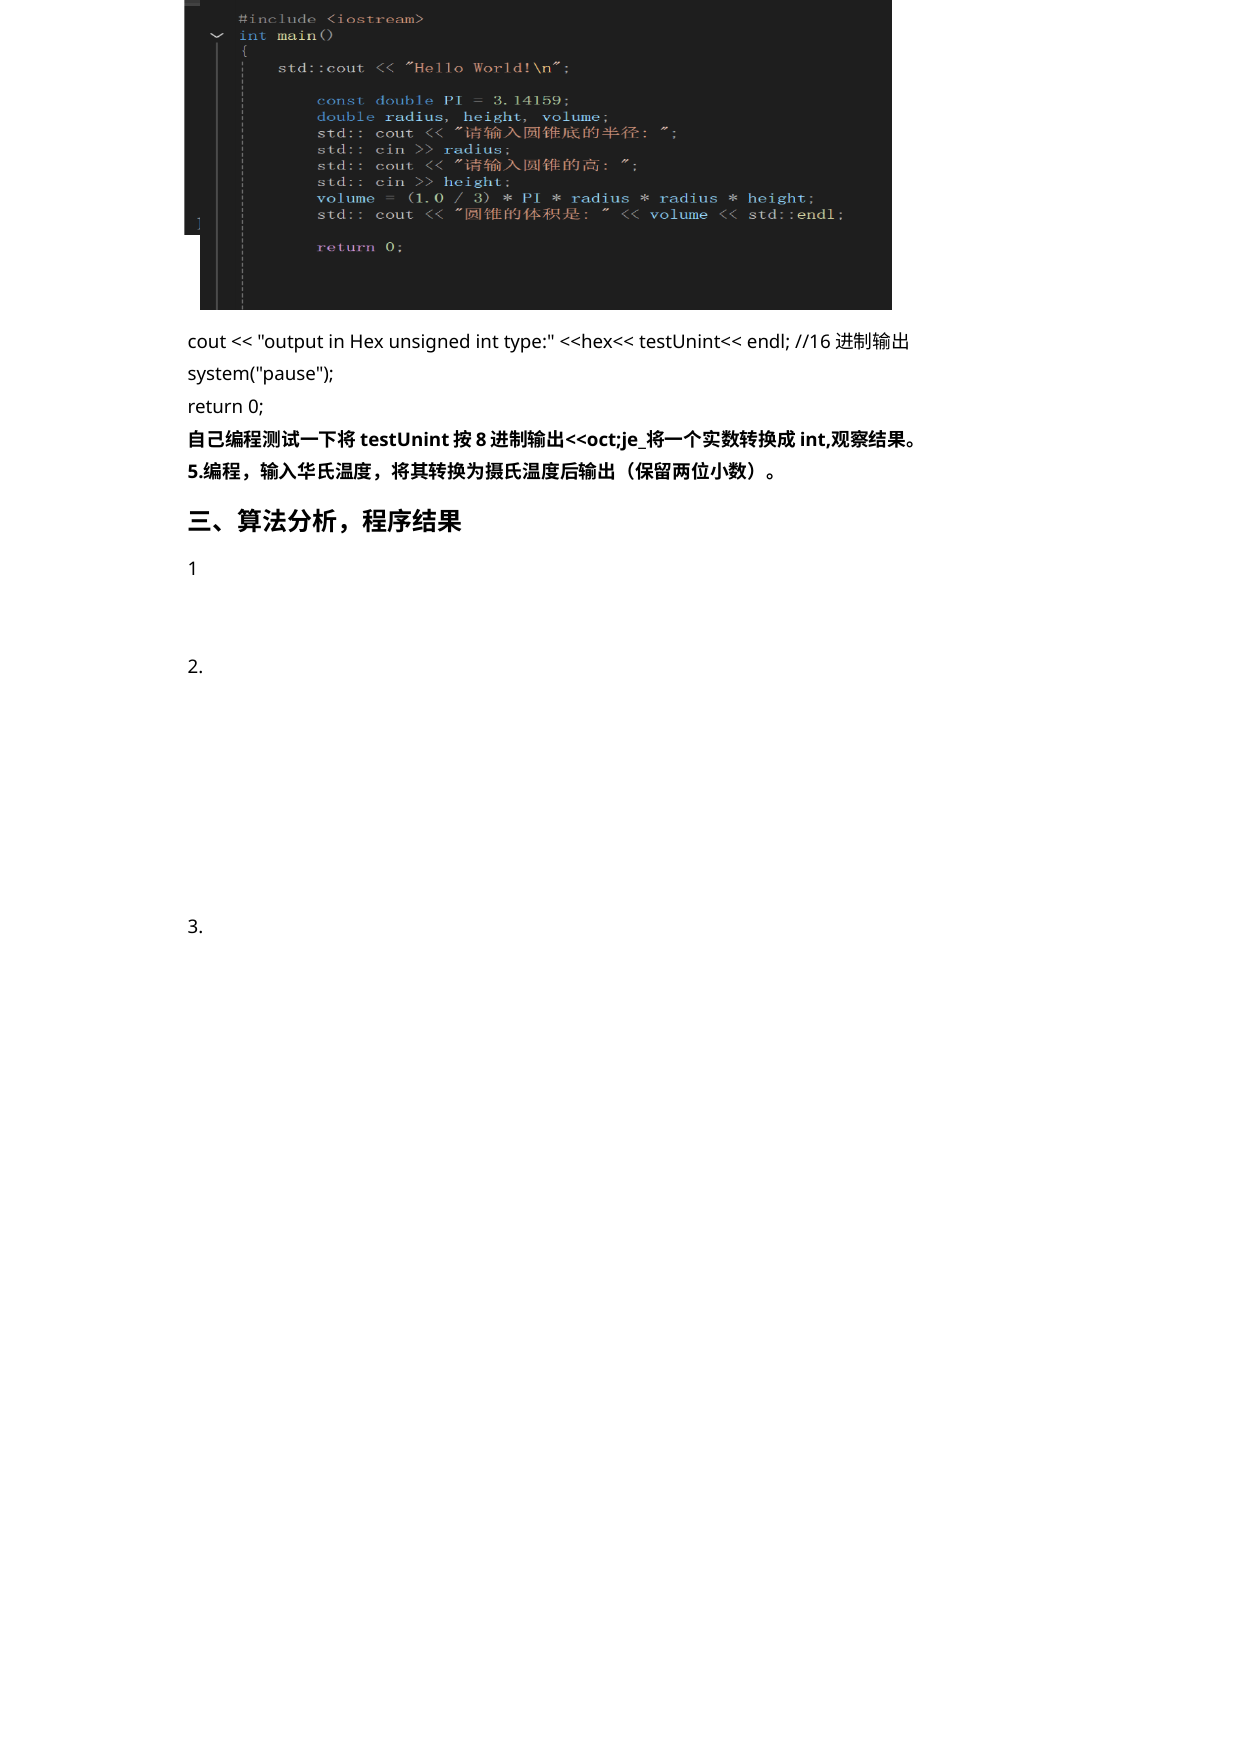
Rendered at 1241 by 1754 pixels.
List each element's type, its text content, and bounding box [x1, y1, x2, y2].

text system("pause"); [187, 357, 1053, 389]
text 1 [187, 552, 1053, 584]
picture [184, 0, 892, 310]
text 3. [187, 909, 1053, 942]
text 三、算法分析，程序结果 [187, 487, 1053, 552]
text 2. [187, 649, 1053, 682]
text cout << "output in Hex unsigned int type:" <<hex<< testUnint<< endl; //16进制输出 [187, 162, 1053, 357]
text 自己编程测试一下将testUnint按8进制输出<<oct;je_将一个实数转换成int,观察结果。 [187, 422, 1053, 454]
text 5.编程，输入华氏温度，将其转换为摄氏温度后输出（保留两位小数）。 [187, 454, 1053, 487]
text return 0; [187, 389, 1053, 422]
